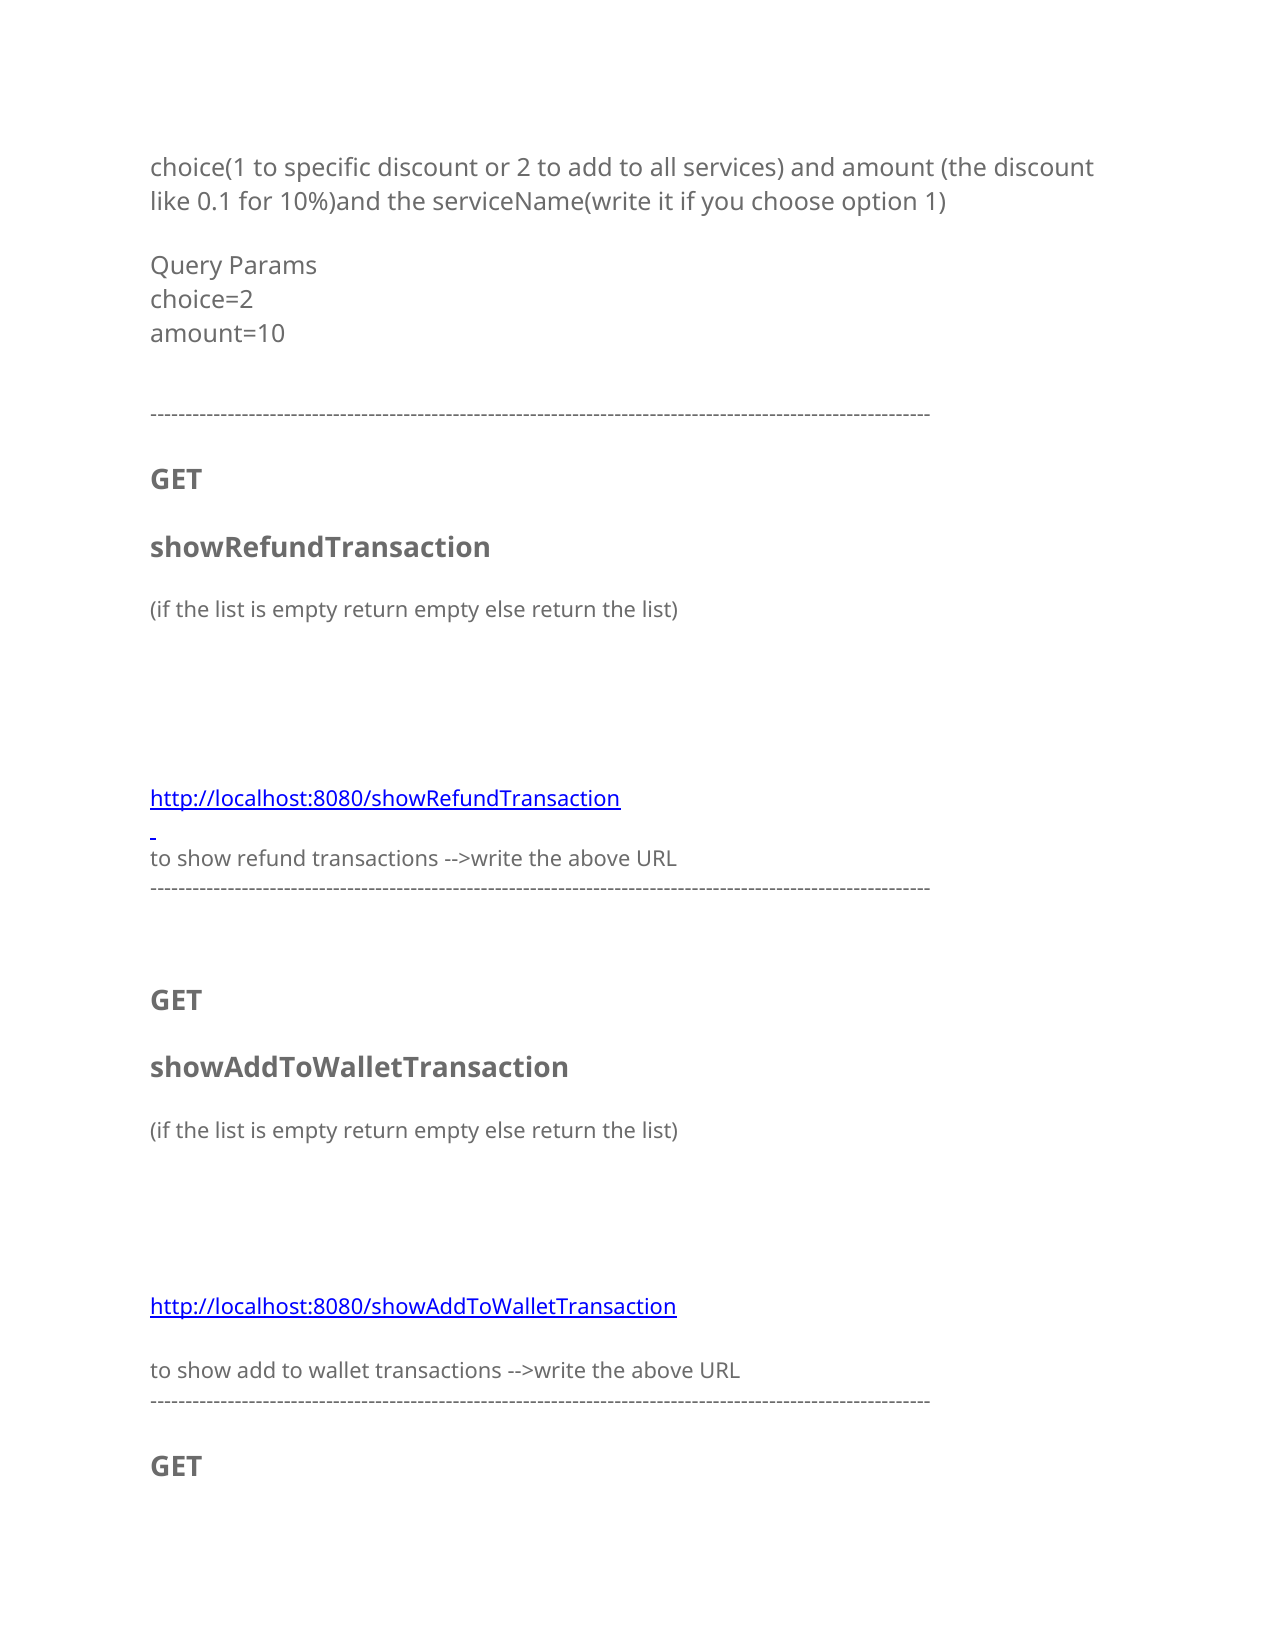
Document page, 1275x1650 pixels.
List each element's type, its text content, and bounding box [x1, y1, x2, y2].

subtitle GET [150, 1446, 1125, 1484]
text (if the list is empty return empty else return the list) [150, 594, 1125, 624]
text choice(1 to specific discount or 2 to add to all services) and amount (the discount like 0.1 for 10%)and the serviceName(write it if you choose option 1) [150, 150, 1125, 218]
text --------------------------------------------------------------------------------------------------------------- [150, 398, 1125, 428]
text choice=2 [150, 281, 1125, 315]
text http://localhost:8080/showRefundTransaction [150, 783, 1125, 813]
text showAddToWalletTransaction [150, 1048, 1125, 1086]
text GET [150, 980, 1125, 1018]
text to show refund transactions -->write the above URL [150, 843, 1125, 872]
text GET [150, 459, 1125, 498]
text (if the list is empty return empty else return the list) [150, 1115, 1125, 1145]
text Query Params [150, 247, 1125, 281]
text to show add to wallet transactions -->write the above URL [150, 1355, 1125, 1385]
text --------------------------------------------------------------------------------------------------------------- [150, 872, 1125, 902]
text showRefundTransaction [150, 527, 1125, 565]
text --------------------------------------------------------------------------------------------------------------- [150, 1385, 1125, 1414]
text http://localhost:8080/showAddToWalletTransaction [150, 1291, 1125, 1321]
text amount=10 [150, 315, 1125, 349]
